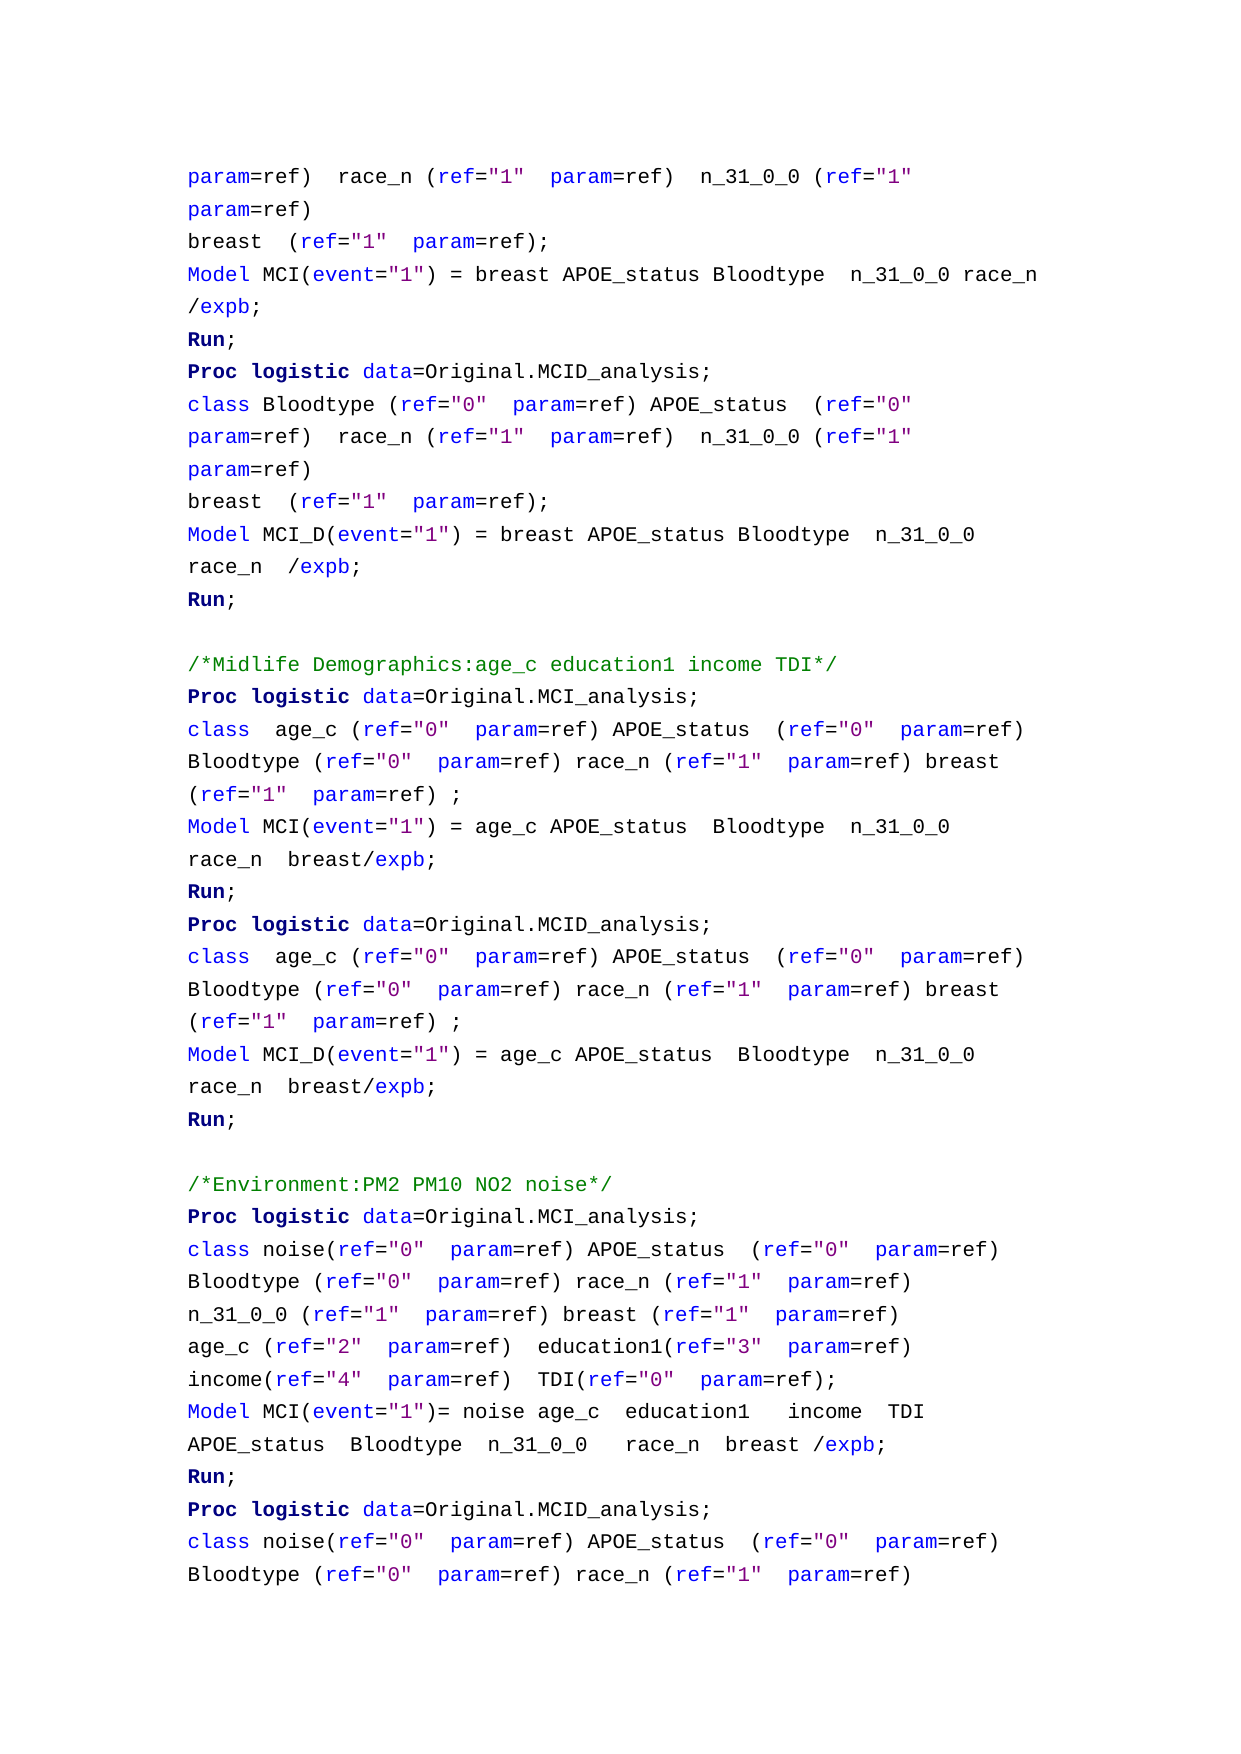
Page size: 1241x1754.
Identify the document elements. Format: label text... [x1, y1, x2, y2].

text Proc logistic data=Original.MCID_analysis; [187, 357, 1053, 389]
text Model MCI(event="1") = breast APOE_status Bloodtype n_31_0_0 race_n /expb; [187, 259, 1053, 324]
text Run; [187, 324, 1053, 357]
text breast (ref="1" param=ref); [187, 487, 1053, 519]
text Proc logistic data=Original.MCID_analysis; [187, 1494, 1053, 1527]
text Model MCI(event="1")= noise age_c education1 income TDI APOE_status Bloodtype n_31_0_0 race_n breast /expb; [187, 1397, 1053, 1462]
text Run; [187, 1462, 1053, 1494]
text class Bloodtype (ref="0" param=ref) APOE_status (ref="0" param=ref) race_n (ref="1" param=ref) n_31_0_0 (ref="1" param=ref) [187, 389, 1053, 487]
text /*Midlife Demographics:age_c education1 income TDI*/ [187, 649, 1053, 682]
text Proc logistic data=Original.MCID_analysis; [187, 909, 1053, 942]
text Run; [187, 877, 1053, 909]
text class age_c (ref="0" param=ref) APOE_status (ref="0" param=ref) Bloodtype (ref="0" param=ref) race_n (ref="1" param=ref) breast (ref="1" param=ref) ; [187, 942, 1053, 1039]
text class age_c (ref="0" param=ref) APOE_status (ref="0" param=ref) Bloodtype (ref="0" param=ref) race_n (ref="1" param=ref) breast (ref="1" param=ref) ; [187, 714, 1053, 812]
text breast (ref="1" param=ref); [187, 227, 1053, 259]
text Model MCI_D(event="1") = age_c APOE_status Bloodtype n_31_0_0 race_n breast/expb; [187, 1039, 1053, 1104]
text /*Environment:PM2 PM10 NO2 noise*/ [187, 1169, 1053, 1202]
text class noise(ref="0" param=ref) APOE_status (ref="0" param=ref) Bloodtype (ref="0" param=ref) race_n (ref="1" param=ref) [187, 1527, 1053, 1592]
text n_31_0_0 (ref="1" param=ref) breast (ref="1" param=ref) [187, 1299, 1053, 1332]
text Proc logistic data=Original.MCI_analysis; [187, 1202, 1053, 1234]
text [187, 162, 1053, 227]
text Model MCI(event="1") = age_c APOE_status Bloodtype n_31_0_0 race_n breast/expb; [187, 812, 1053, 877]
text Proc logistic data=Original.MCI_analysis; [187, 682, 1053, 714]
text Run; [187, 584, 1053, 617]
text class noise(ref="0" param=ref) APOE_status (ref="0" param=ref) Bloodtype (ref="0" param=ref) race_n (ref="1" param=ref) [187, 1234, 1053, 1299]
text age_c (ref="2" param=ref) education1(ref="3" param=ref) income(ref="4" param=ref) TDI(ref="0" param=ref); [187, 1332, 1053, 1397]
text Run; [187, 1104, 1053, 1137]
text Model MCI_D(event="1") = breast APOE_status Bloodtype n_31_0_0 race_n /expb; [187, 519, 1053, 584]
